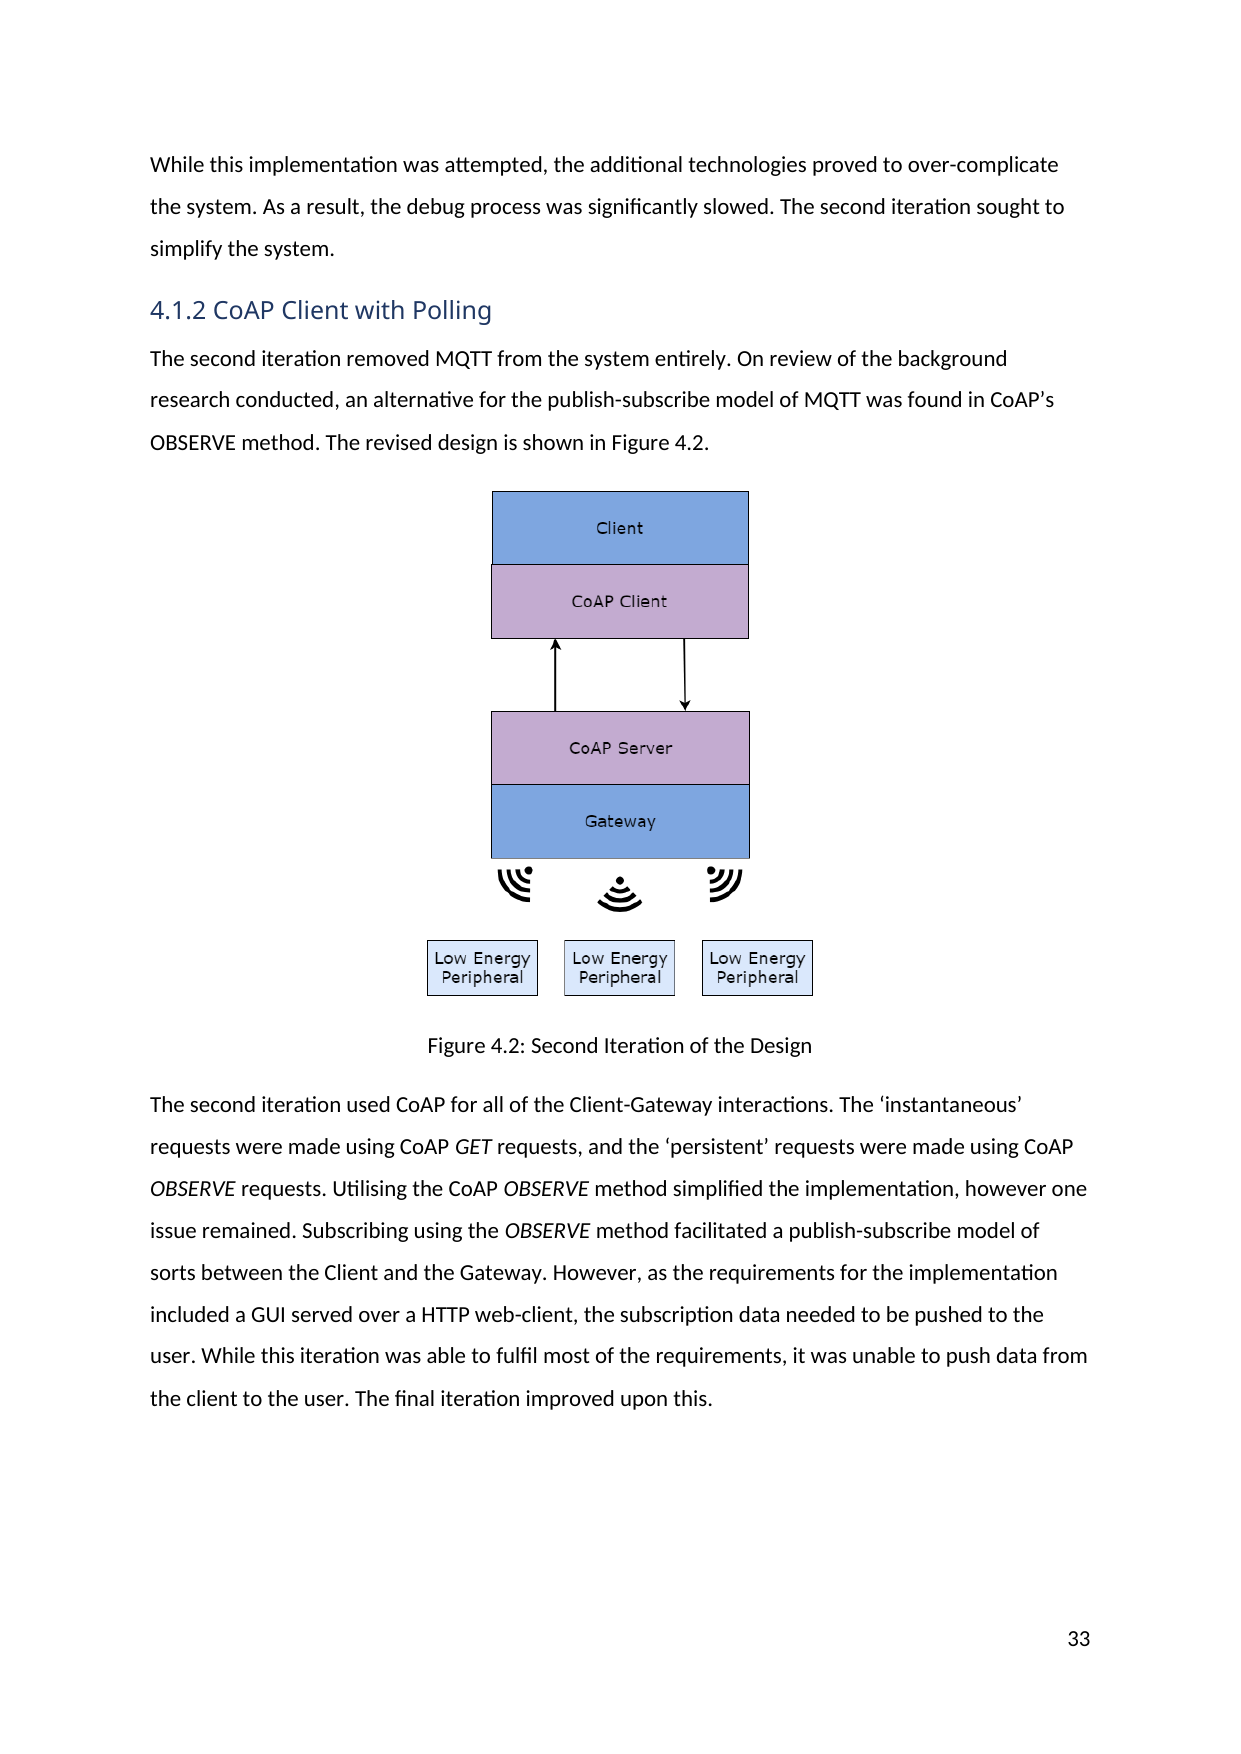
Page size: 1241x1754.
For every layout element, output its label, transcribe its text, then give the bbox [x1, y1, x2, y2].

subtitle 4.1.2 CoAP Client with Polling [150, 293, 1090, 327]
text Figure 4.2: Second Iteration of the Design [150, 1031, 1090, 1059]
text While this implementation was attempted, the additional technologies proved to over-complicate the system. As a result, the debug process was significantly slowed. The second iteration sought to simplify the system. [150, 150, 1090, 262]
text The second iteration used CoAP for all of the Client-Gateway interactions. The ‘instantaneous’ requests were made using CoAP GET requests, and the ‘persistent’ requests were made using CoAP OBSERVE requests. Utilising the CoAP OBSERVE method simplified the implementation, however one issue remained. Subscribing using the OBSERVE method facilitated a publish-subscribe model of sorts between the Client and the Gateway. However, as the requirements for the implementation included a GUI served over a HTTP web-client, the subscription data needed to be pushed to the user. While this iteration was able to fulfil most of the requirements, it was unable to push data from the client to the user. The final iteration improved upon this. [150, 1090, 1090, 1412]
text The second iteration removed MQTT from the system entirely. On review of the background research conducted, an alternative for the publish-subscribe model of MQTT was found in CoAP’s OBSERVE method. The revised design is shown in Figure 4.2. [150, 344, 1090, 456]
picture [422, 486, 818, 1001]
